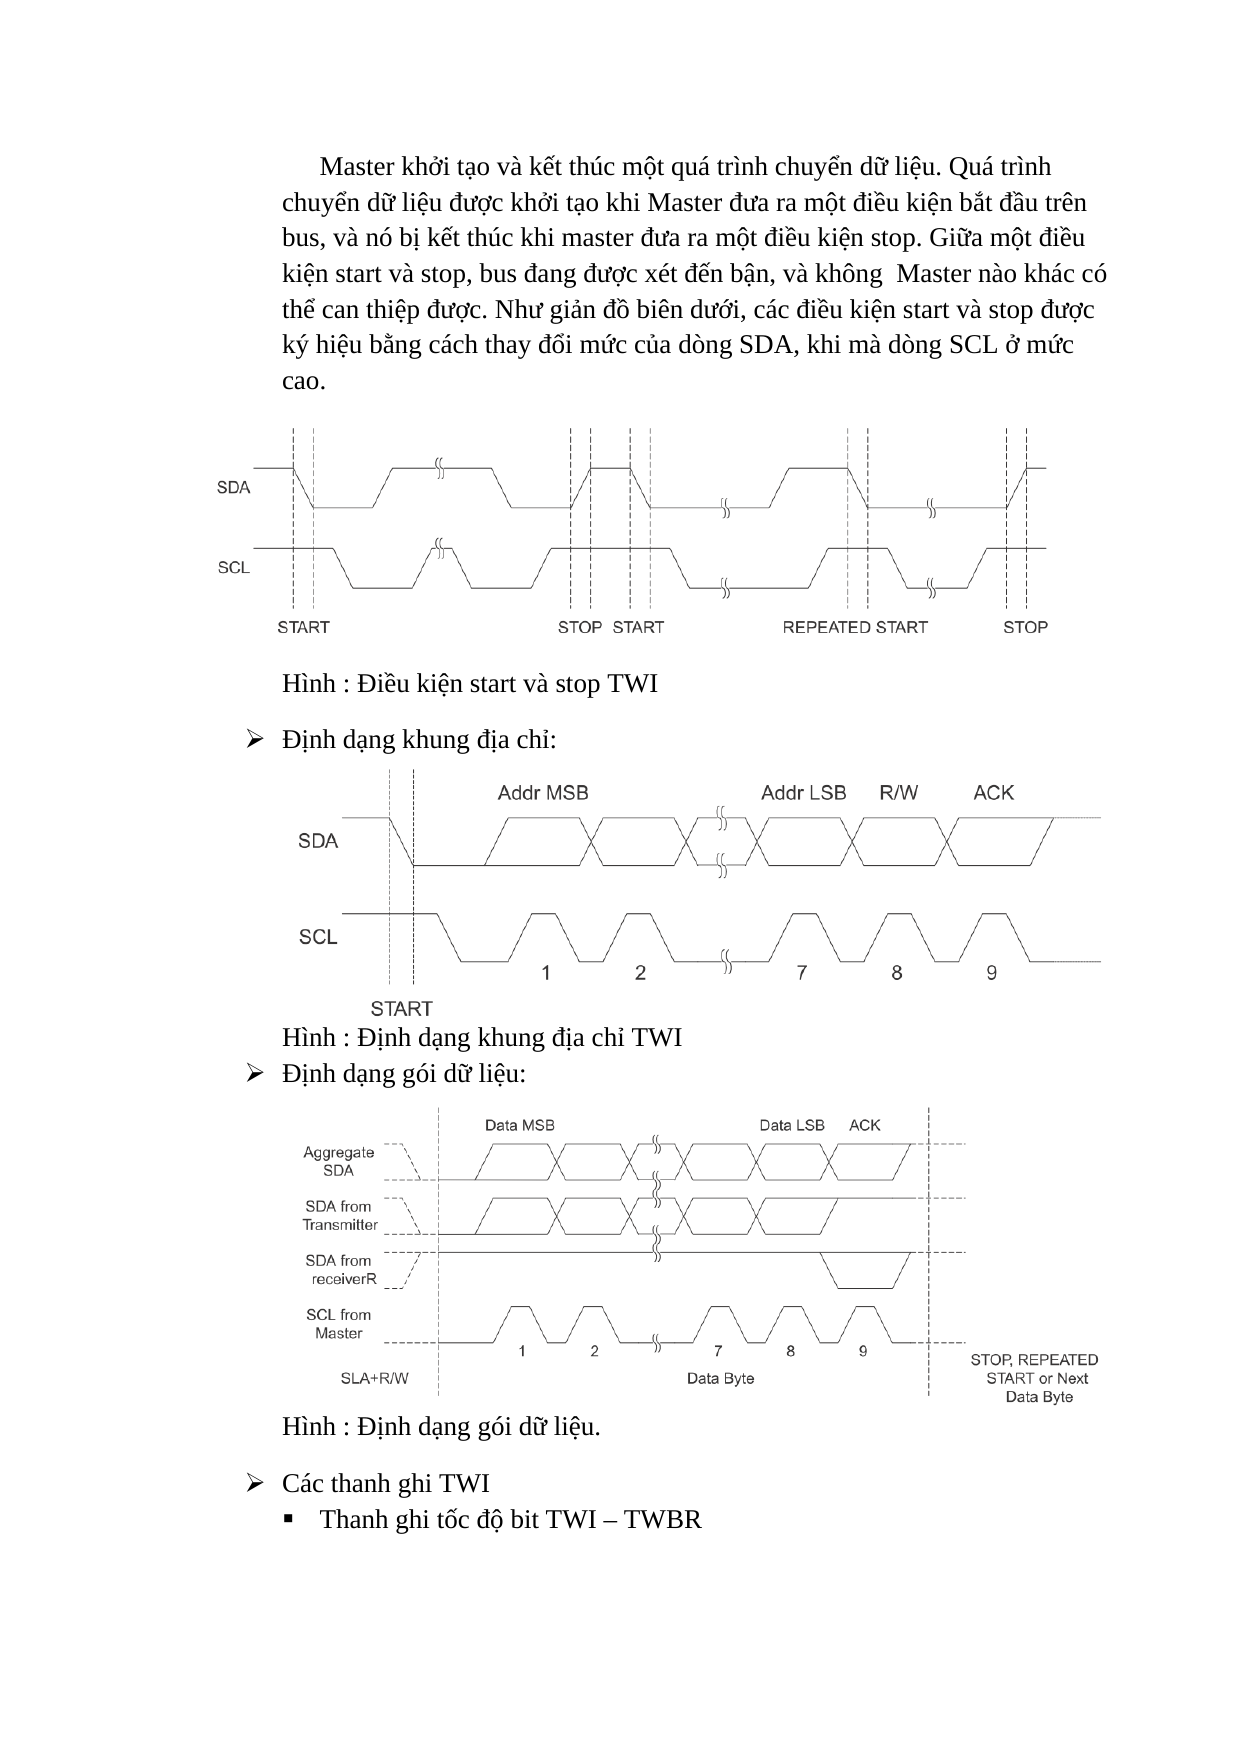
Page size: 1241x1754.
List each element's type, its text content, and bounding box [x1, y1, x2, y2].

text Hình : Định dạng khung địa chỉ TWI [282, 1022, 1122, 1053]
text Hình : Điều kiện start và stop TWI [207, 667, 1122, 698]
text Master khởi tạo và kết thúc một quá trình chuyển dữ liệu. Quá trình chuyển dữ liệu được khởi tạo khi Master đưa ra một điều kiện bắt đầu trên bus, và nó bị kết thúc khi master đưa ra một điều kiện stop. Giữa một điều kiện start và stop, bus đang được xét đến bận, và không Master nào khác có thể can thiệp được. Như giản đồ biên dưới, các điều kiện start và stop được ký hiệu bằng cách thay đổi mức của dòng SDA, khi mà dòng SCL ở mức cao. [282, 150, 1122, 396]
list Các thanh ghi TWI [244, 1467, 1122, 1498]
list Thanh ghi tốc độ bit TWI – TWBR [282, 1503, 1122, 1534]
list Định dạng gói dữ liệu: [244, 1057, 1122, 1088]
picture [281, 759, 1126, 1017]
picture [281, 1093, 1135, 1406]
text Hình : Định dạng gói dữ liệu. [282, 1410, 1122, 1441]
list Định dạng khung địa chỉ: [244, 723, 1122, 754]
picture [206, 421, 1054, 642]
